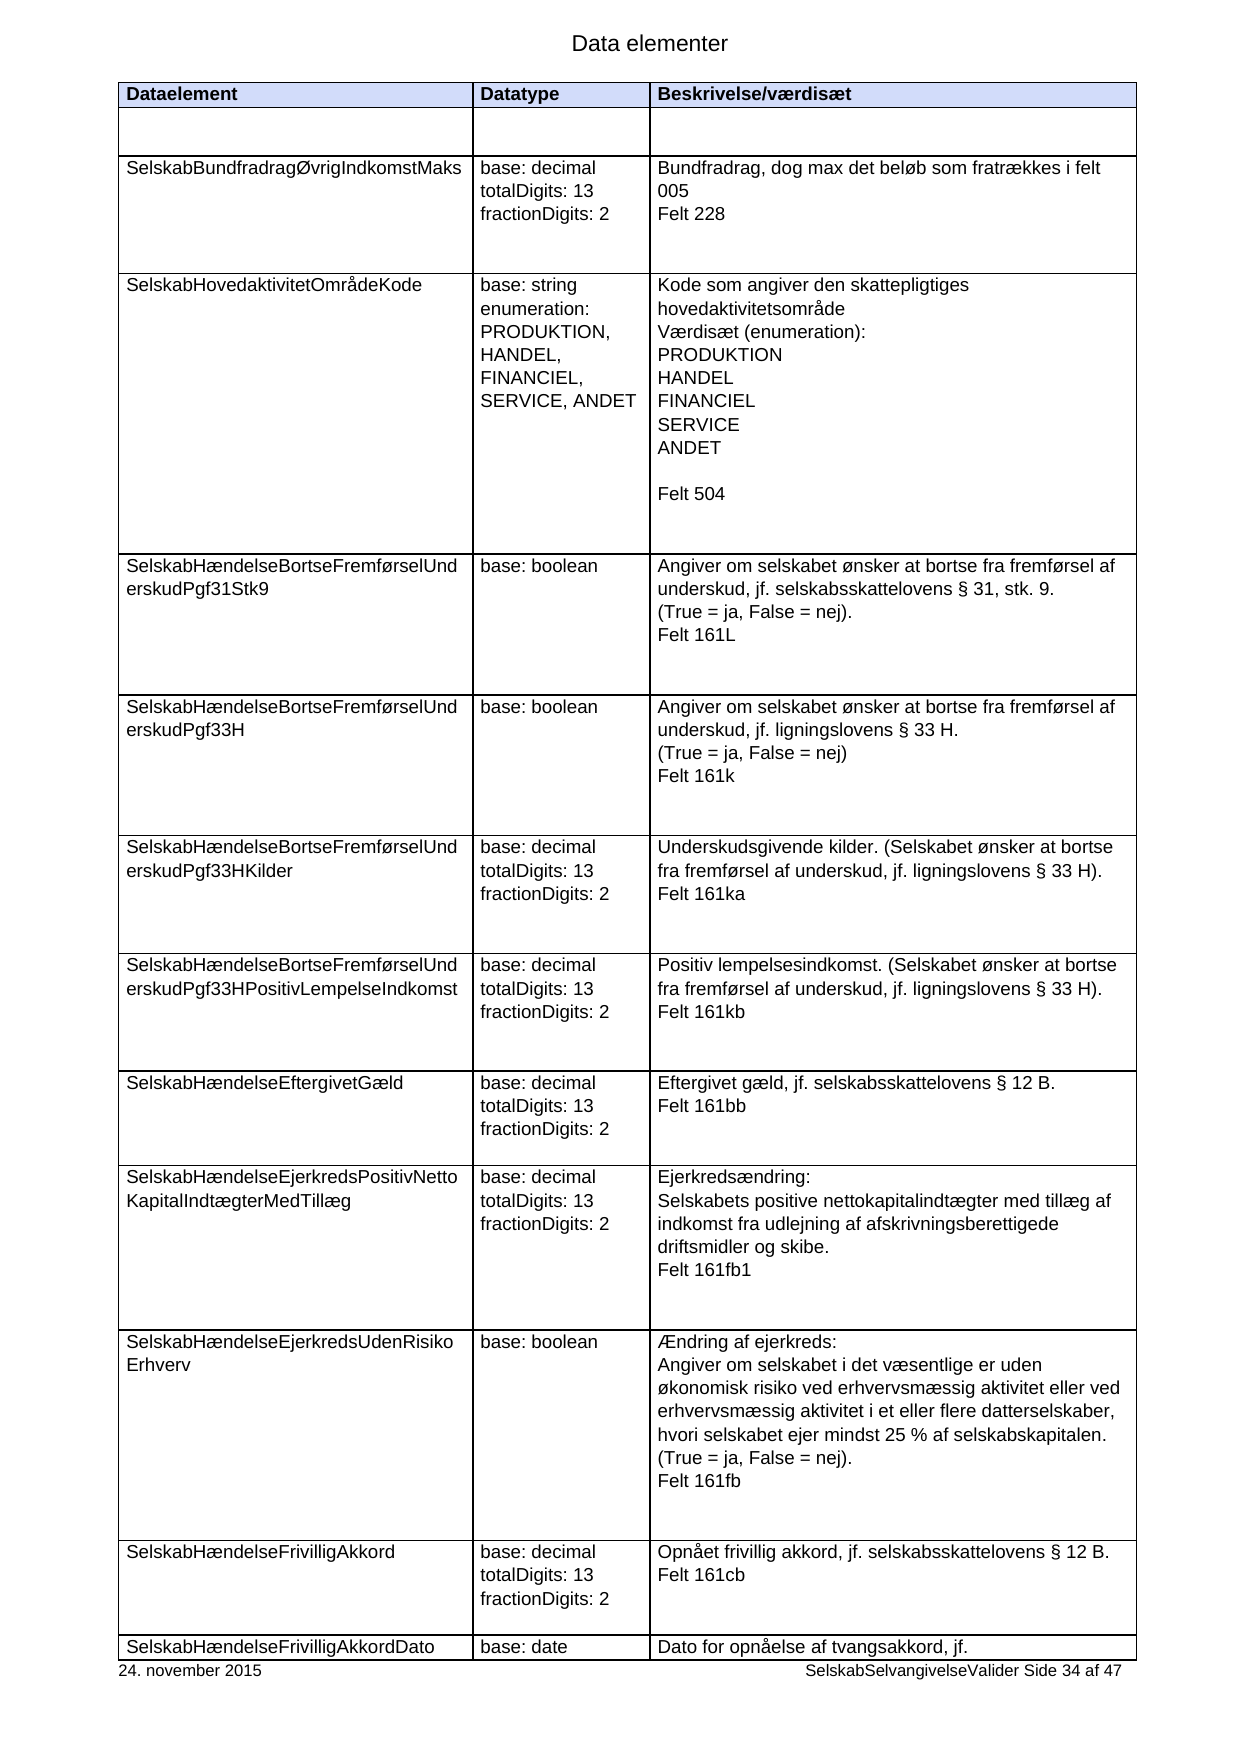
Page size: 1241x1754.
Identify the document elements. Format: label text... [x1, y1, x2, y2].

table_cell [474, 108, 649, 155]
table_cell Angiver om selskabet ønsker at bortse fra fremførsel af underskud, jf. ligningslovens § 33 H. (True = ja, False = nej) Felt 161k [651, 696, 1136, 835]
table_cell base: decimal totalDigits: 13 fractionDigits: 2 [474, 1166, 649, 1329]
table_cell Opnået frivillig akkord, jf. selskabsskattelovens § 12 B. Felt 161cb [651, 1541, 1136, 1634]
table_cell SelskabHændelseBortseFremførselUnderskudPgf33HPositivLempelseIndkomst [119, 954, 472, 1070]
table_cell base: boolean [474, 1331, 649, 1539]
table_cell Ændring af ejerkreds: Angiver om selskabet i det væsentlige er uden økonomisk risiko ved erhvervsmæssig aktivitet eller ved erhvervsmæssig aktivitet i et eller flere datterselskaber, hvori selskabet ejer mindst 25 % af selskabskapitalen. (True = ja, False = nej). Felt 161fb [651, 1331, 1136, 1539]
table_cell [651, 108, 1136, 155]
table_cell Underskudsgivende kilder. (Selskabet ønsker at bortse fra fremførsel af underskud, jf. ligningslovens § 33 H). Felt 161ka [651, 836, 1136, 952]
table_cell SelskabHovedaktivitetOmrådeKode [119, 274, 472, 553]
table_cell SelskabBundfradragØvrigIndkomstMaks [119, 157, 472, 273]
table_cell base: string enumeration: PRODUKTION, HANDEL, FINANCIEL, SERVICE, ANDET [474, 274, 649, 553]
table_cell base: date [474, 1636, 649, 1659]
table_cell SelskabHændelseEjerkredsUdenRisikoErhverv [119, 1331, 472, 1539]
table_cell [119, 1636, 472, 1659]
table_cell Kode som angiver den skattepligtiges hovedaktivitetsområde Værdisæt (enumeration): PRODUKTION HANDEL FINANCIEL SERVICE ANDET Felt 504 [651, 274, 1136, 553]
table_header Dataelement [119, 83, 472, 107]
table_cell Ejerkredsændring: Selskabets positive nettokapitalindtægter med tillæg af indkomst fra udlejning af afskrivningsberettigede driftsmidler og skibe. Felt 161fb1 [651, 1166, 1136, 1329]
table_cell base: decimal totalDigits: 13 fractionDigits: 2 [474, 836, 649, 952]
table_cell SelskabHændelseEftergivetGæld [119, 1072, 472, 1165]
table_cell base: boolean [474, 555, 649, 694]
table_header Beskrivelse/værdisæt [651, 83, 1136, 107]
table_cell SelskabHændelseBortseFremførselUnderskudPgf31Stk9 [119, 555, 472, 694]
table_cell SelskabHændelseEjerkredsPositivNettoKapitalIndtægterMedTillæg [119, 1166, 472, 1329]
table_cell SelskabHændelseFrivilligAkkord [119, 1541, 472, 1634]
table_cell Bundfradrag, dog max det beløb som fratrækkes i felt 005 Felt 228 [651, 157, 1136, 273]
table_cell Positiv lempelsesindkomst. (Selskabet ønsker at bortse fra fremførsel af underskud, jf. ligningslovens § 33 H). Felt 161kb [651, 954, 1136, 1070]
table_cell base: decimal totalDigits: 13 fractionDigits: 2 [474, 1072, 649, 1165]
table_cell Eftergivet gæld, jf. selskabsskattelovens § 12 B. Felt 161bb [651, 1072, 1136, 1165]
table_cell Angiver om selskabet ønsker at bortse fra fremførsel af underskud, jf. selskabsskattelovens § 31, stk. 9. (True = ja, False = nej). Felt 161L [651, 555, 1136, 694]
table_cell base: boolean [474, 696, 649, 835]
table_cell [651, 1636, 1136, 1659]
table_cell SelskabHændelseBortseFremførselUnderskudPgf33H [119, 696, 472, 835]
table_cell base: decimal totalDigits: 13 fractionDigits: 2 [474, 1541, 649, 1634]
table_header Datatype [474, 83, 649, 107]
table_cell base: decimal totalDigits: 13 fractionDigits: 2 [474, 157, 649, 273]
table_cell base: decimal totalDigits: 13 fractionDigits: 2 [474, 954, 649, 1070]
table_cell SelskabHændelseBortseFremførselUnderskudPgf33HKilder [119, 836, 472, 952]
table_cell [119, 108, 472, 155]
